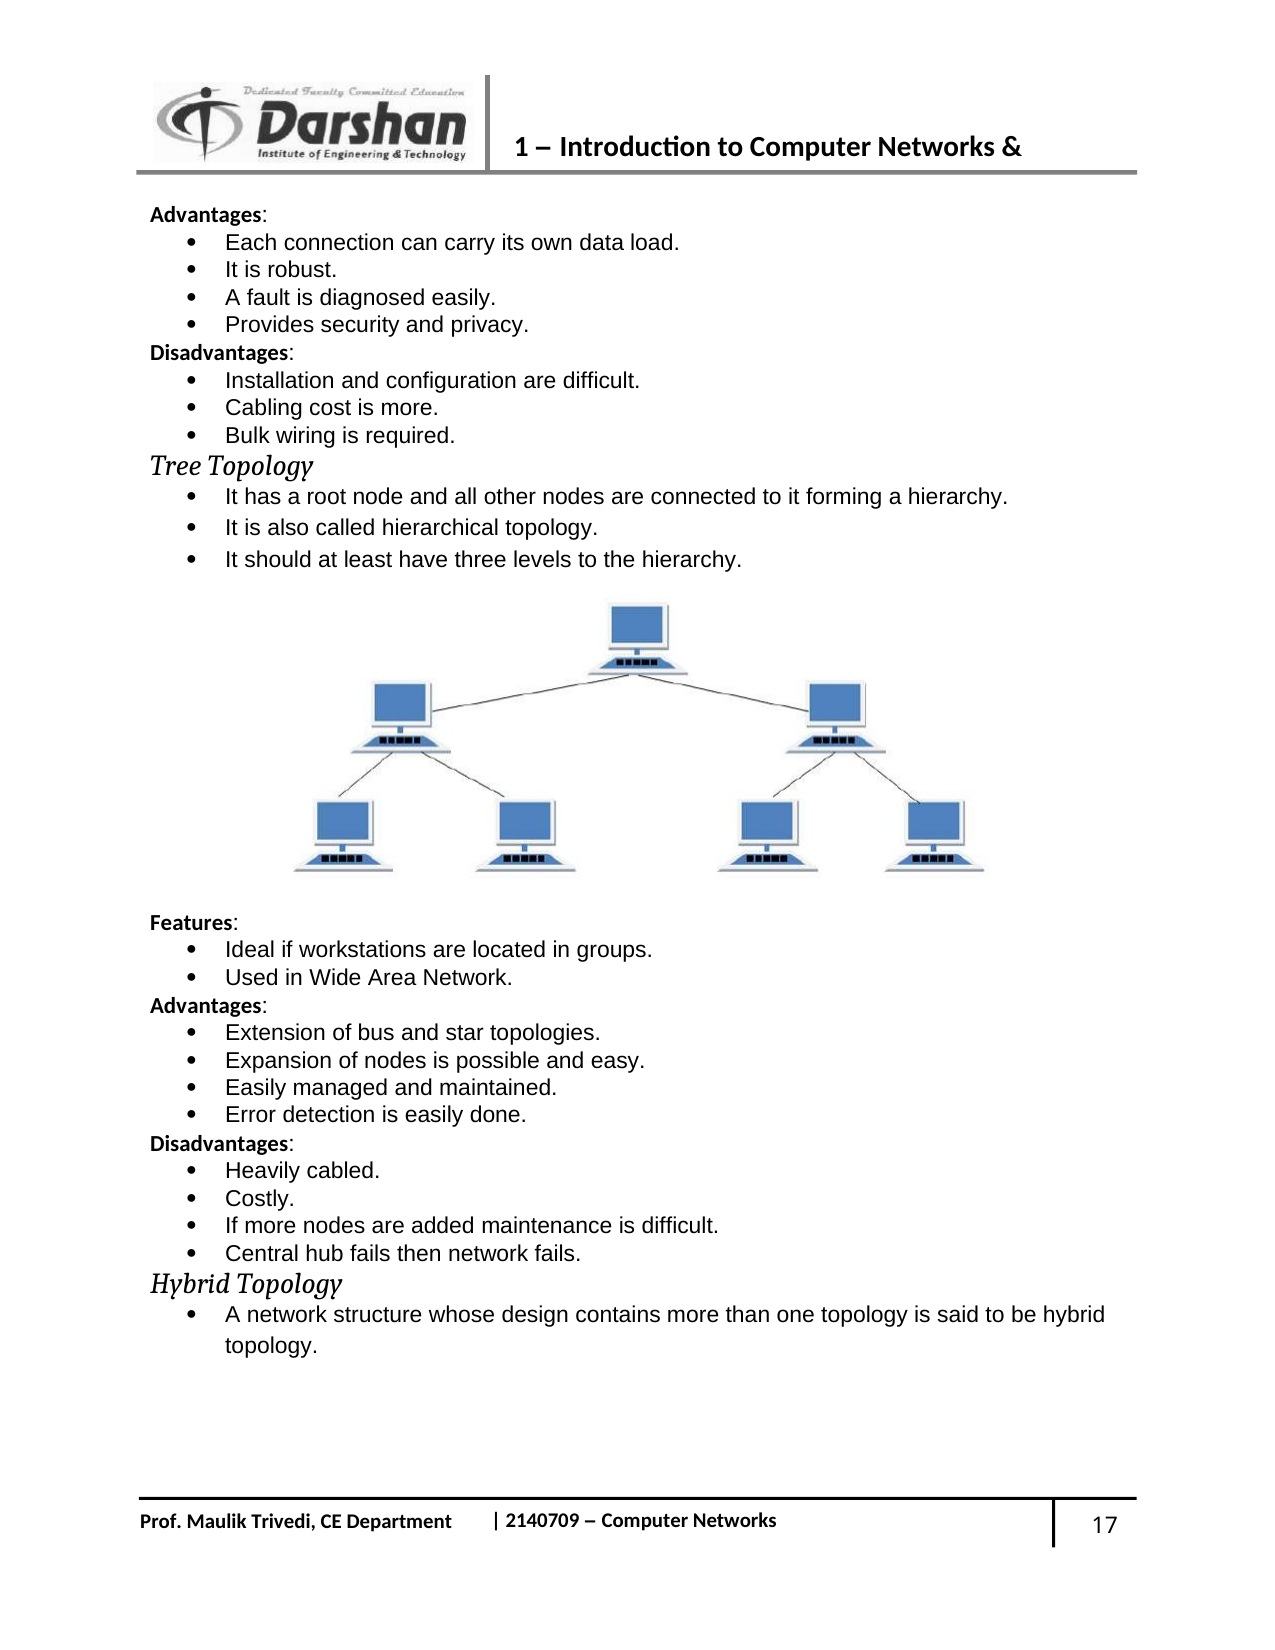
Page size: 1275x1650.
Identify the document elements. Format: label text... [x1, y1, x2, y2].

list It should at least have three levels to the hierarchy. [187, 546, 1206, 572]
list Heavily cabled. [187, 1157, 1206, 1183]
list Used in Wide Area Network. [187, 963, 1206, 990]
picture [153, 82, 474, 163]
list A fault is diagnosed easily. [187, 284, 1206, 310]
list Expansion of nodes is possible and easy. [187, 1047, 1206, 1073]
list A network structure whose design contains more than one topology is said to be hybrid topology. [187, 1301, 1126, 1358]
subtitle Tree Topology [150, 449, 1206, 482]
subtitle Advantages: [150, 201, 1206, 228]
list Central hub fails then network fails. [187, 1239, 1206, 1266]
subtitle Advantages: [150, 991, 1206, 1019]
list Costly. [187, 1185, 1206, 1211]
subtitle Features: [150, 908, 1206, 936]
list Error detection is easily done. [187, 1101, 1206, 1128]
list Each connection can carry its own data load. [187, 229, 1206, 255]
subtitle Disadvantages: [150, 1129, 1206, 1157]
list Extension of bus and star topologies. [187, 1019, 1206, 1046]
picture [293, 598, 989, 879]
list Provides security and privacy. [187, 311, 1206, 337]
list Easily managed and maintained. [187, 1074, 1206, 1100]
list Cabling cost is more. [187, 394, 1206, 420]
list Bulk wiring is required. [187, 422, 1206, 448]
list It has a root node and all other nodes are connected to it forming a hierarchy. [187, 483, 1206, 509]
list If more nodes are added maintenance is difficult. [187, 1212, 1206, 1238]
list It is robust. [187, 256, 1206, 282]
subtitle Disadvantages: [150, 338, 1206, 366]
subtitle Hybrid Topology [150, 1267, 1206, 1301]
list It is also called hierarchical topology. [187, 514, 1206, 541]
list Installation and configuration are difficult. [187, 367, 1206, 393]
list Ideal if workstations are located in groups. [187, 936, 1206, 962]
